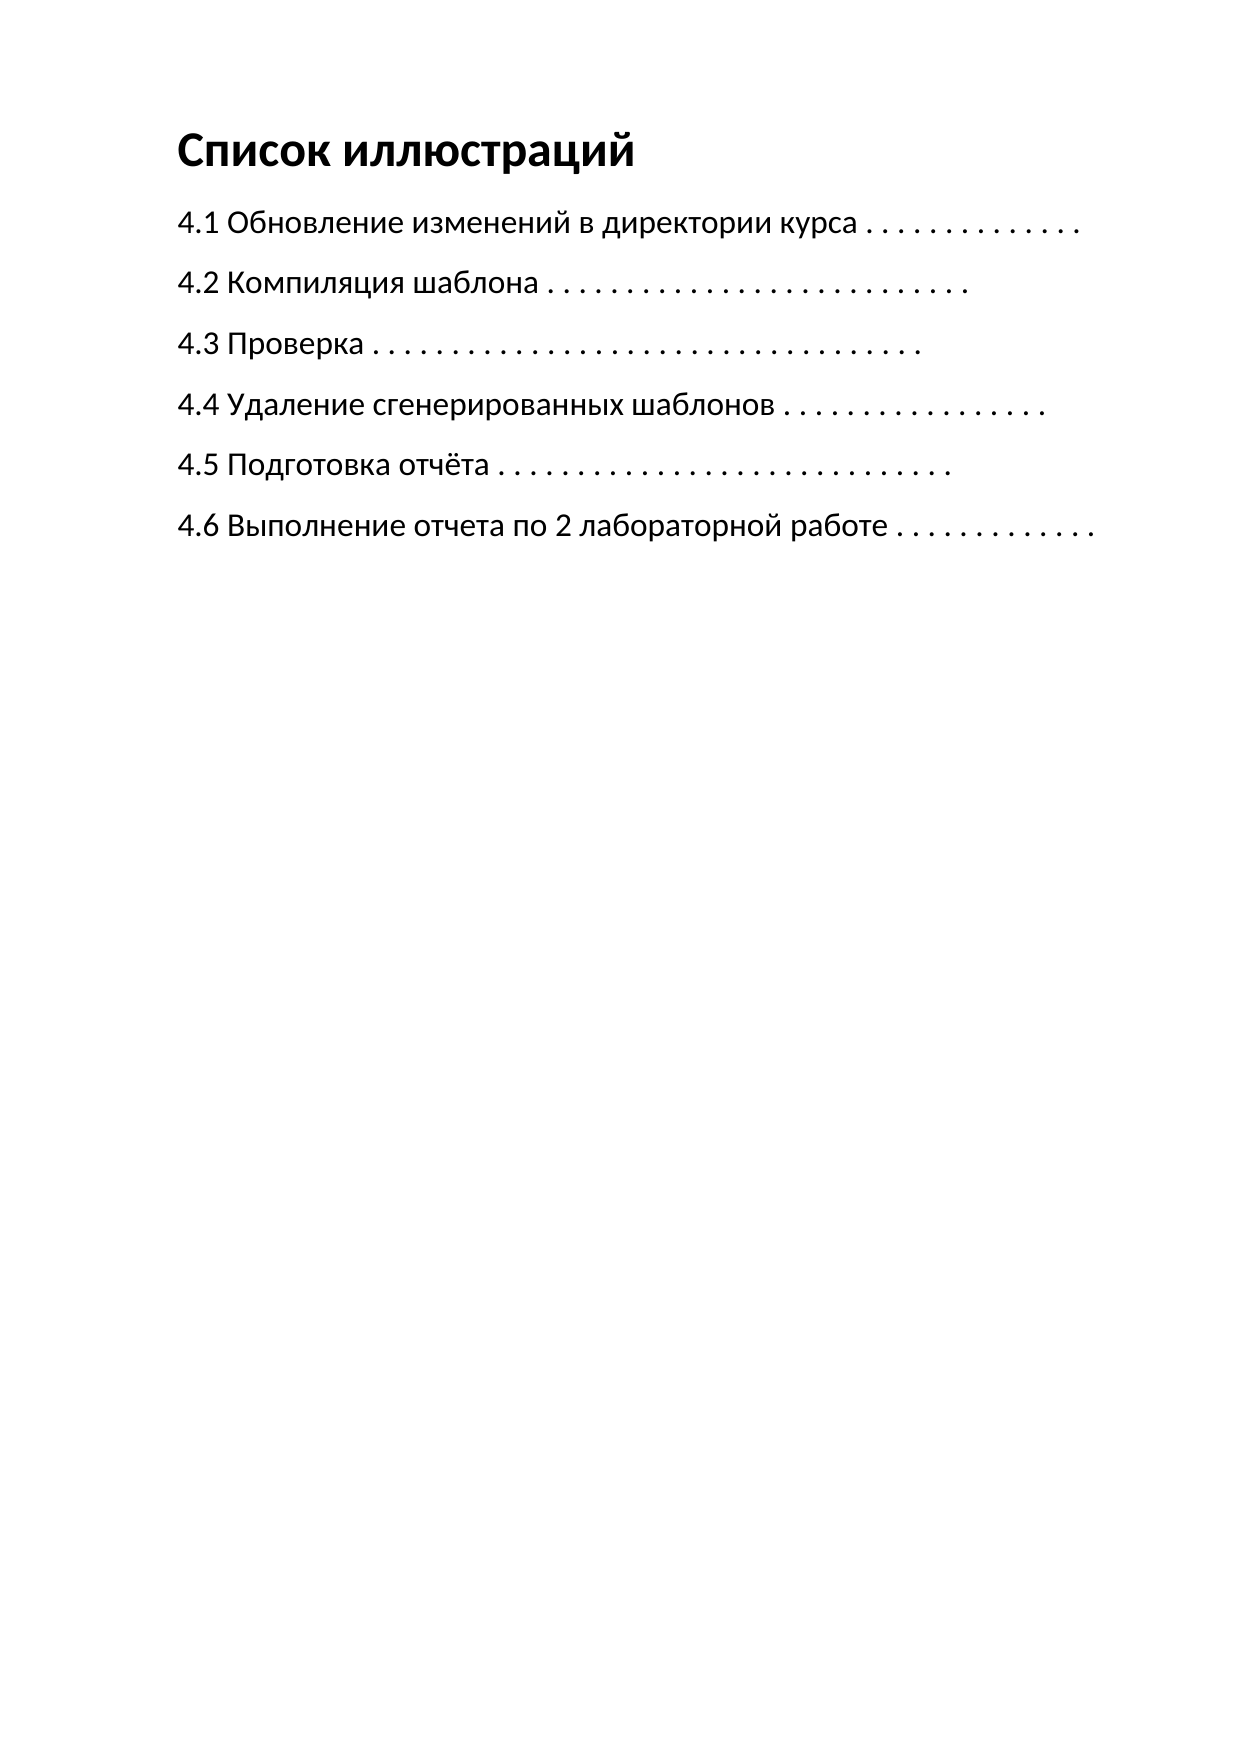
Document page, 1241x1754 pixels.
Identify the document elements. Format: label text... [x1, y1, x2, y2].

text Список иллюстраций [177, 118, 1152, 179]
text 4.4 Удаление сгенерированных шаблонов . . . . . . . . . . . . . . . . . [177, 382, 1152, 423]
text 4.1 Обновление изменений в директории курса . . . . . . . . . . . . . . [177, 201, 1152, 241]
text 4.2 Компиляция шаблона . . . . . . . . . . . . . . . . . . . . . . . . . . . [177, 261, 1152, 302]
text 4.3 Проверка . . . . . . . . . . . . . . . . . . . . . . . . . . . . . . . . . . . [177, 322, 1152, 363]
text 4.5 Подготовка отчёта . . . . . . . . . . . . . . . . . . . . . . . . . . . . . [177, 443, 1152, 484]
text 4.6 Выполнение отчета по 2 лабораторной работе . . . . . . . . . . . . . [177, 504, 1152, 544]
